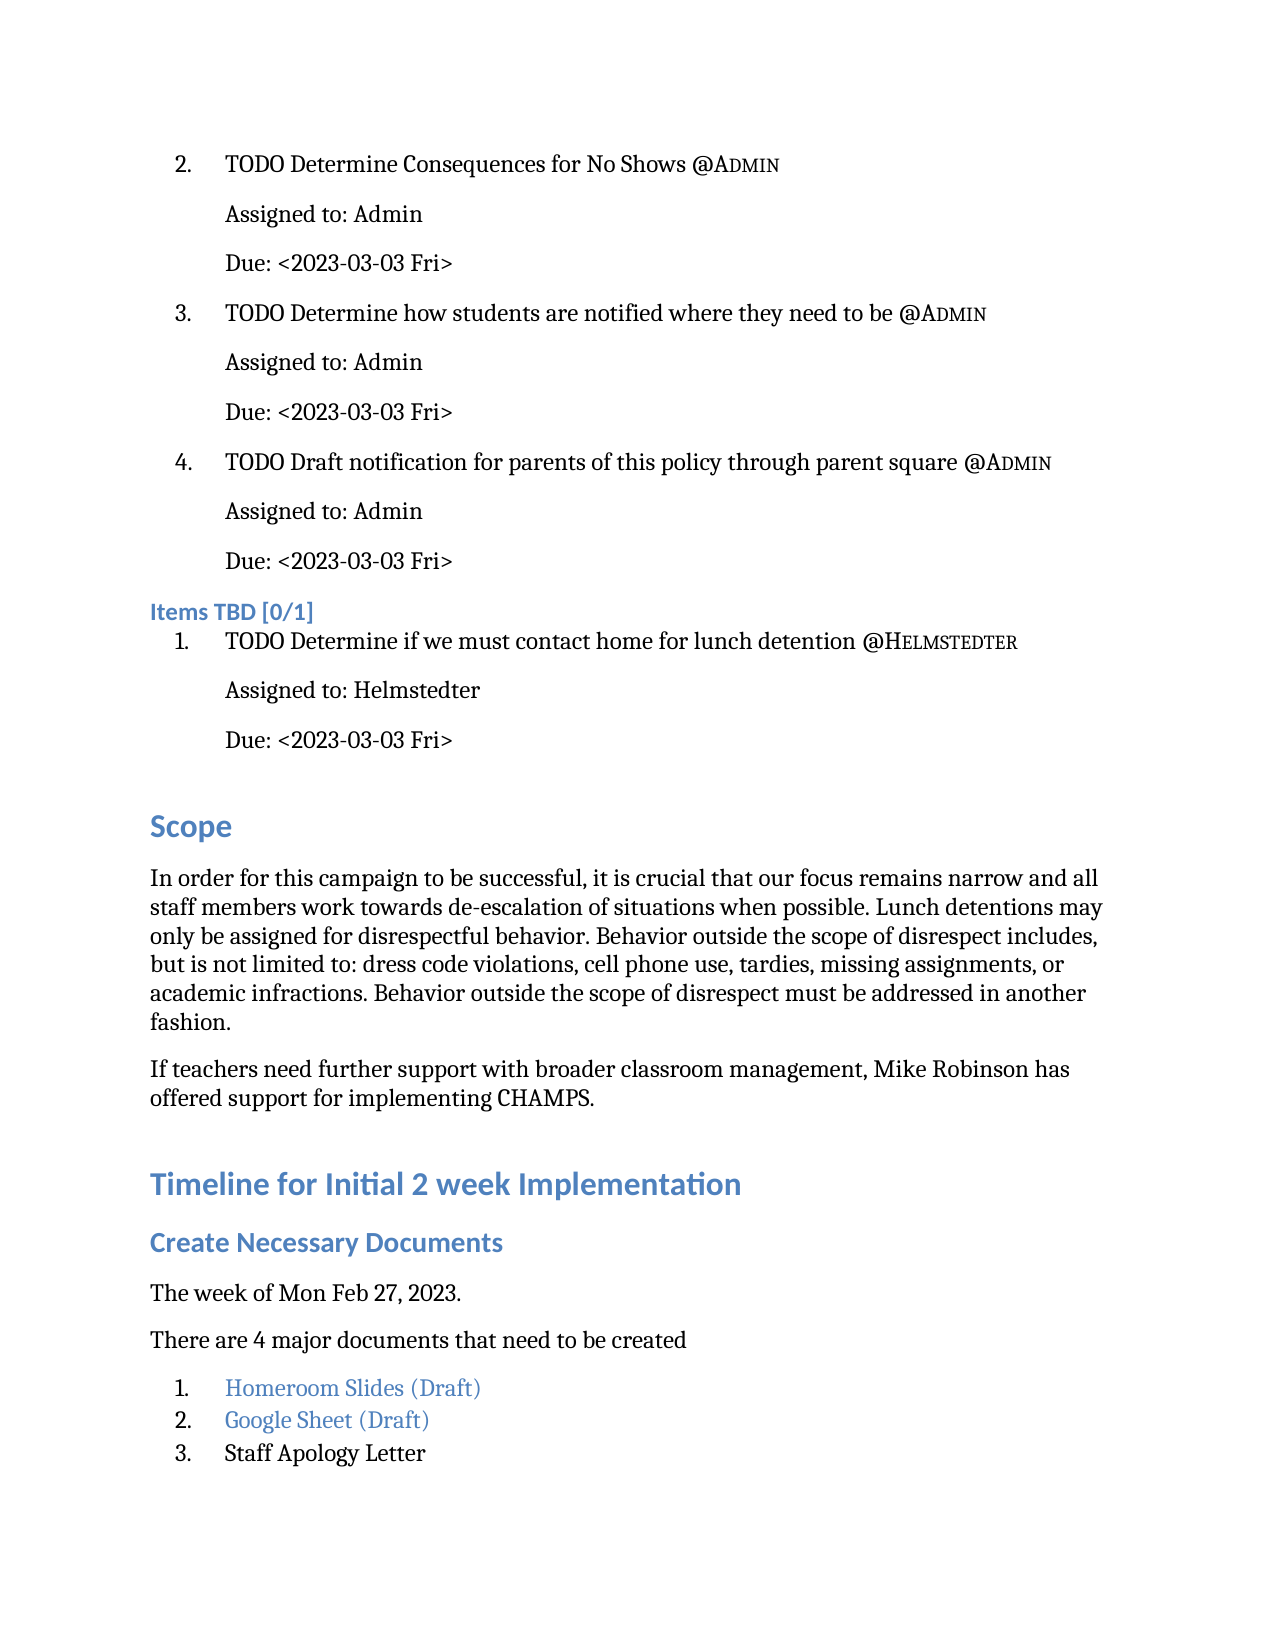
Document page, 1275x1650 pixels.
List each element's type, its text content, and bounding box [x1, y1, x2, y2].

list TODO Determine if we must contact home for lunch detention @Helmstedter [175, 627, 1125, 656]
subtitle Create Necessary Documents [150, 1224, 1125, 1260]
list TODO Determine Consequences for No Shows @Admin [175, 150, 1125, 179]
list Homeroom Slides (Draft) [175, 1374, 1125, 1403]
list Assigned to: Admin [175, 199, 1125, 228]
list TODO Determine how students are notified where they need to be @Admin [175, 299, 1125, 327]
text There are 4 major documents that need to be created [150, 1326, 1125, 1355]
list Staff Apology Letter [175, 1439, 1125, 1468]
list Assigned to: Admin [175, 348, 1125, 377]
list Assigned to: Admin [175, 497, 1125, 526]
list TODO Draft notification for parents of this policy through parent square @Admin [175, 447, 1125, 476]
list Google Sheet (Draft) [175, 1406, 1125, 1435]
list Due: <2023-03-03 Fri> [175, 249, 1125, 278]
list Due: <2023-03-03 Fri> [175, 547, 1125, 575]
list Assigned to: Helmstedter [175, 676, 1125, 705]
text If teachers need further support with broader classroom management, Mike Robinson has offered support for implementing CHAMPS. [150, 1055, 1125, 1113]
list Due: <2023-03-03 Fri> [175, 726, 1125, 755]
subtitle Items TBD [0/1] [150, 596, 1125, 627]
subtitle Timeline for Initial 2 week Implementation [150, 1163, 1125, 1204]
text The week of Mon Feb 27, 2023. [150, 1279, 1125, 1308]
subtitle Scope [150, 805, 1125, 845]
list Due: <2023-03-03 Fri> [175, 398, 1125, 427]
text In order for this campaign to be successful, it is crucial that our focus remains narrow and all staff members work towards de-escalation of situations when possible. Lunch detentions may only be assigned for disrespectful behavior. Behavior outside the scope of disrespect includes, but is not limited to: dress code violations, cell phone use, tardies, missing assignments, or academic infractions. Behavior outside the scope of disrespect must be addressed in another fashion. [150, 864, 1125, 1037]
